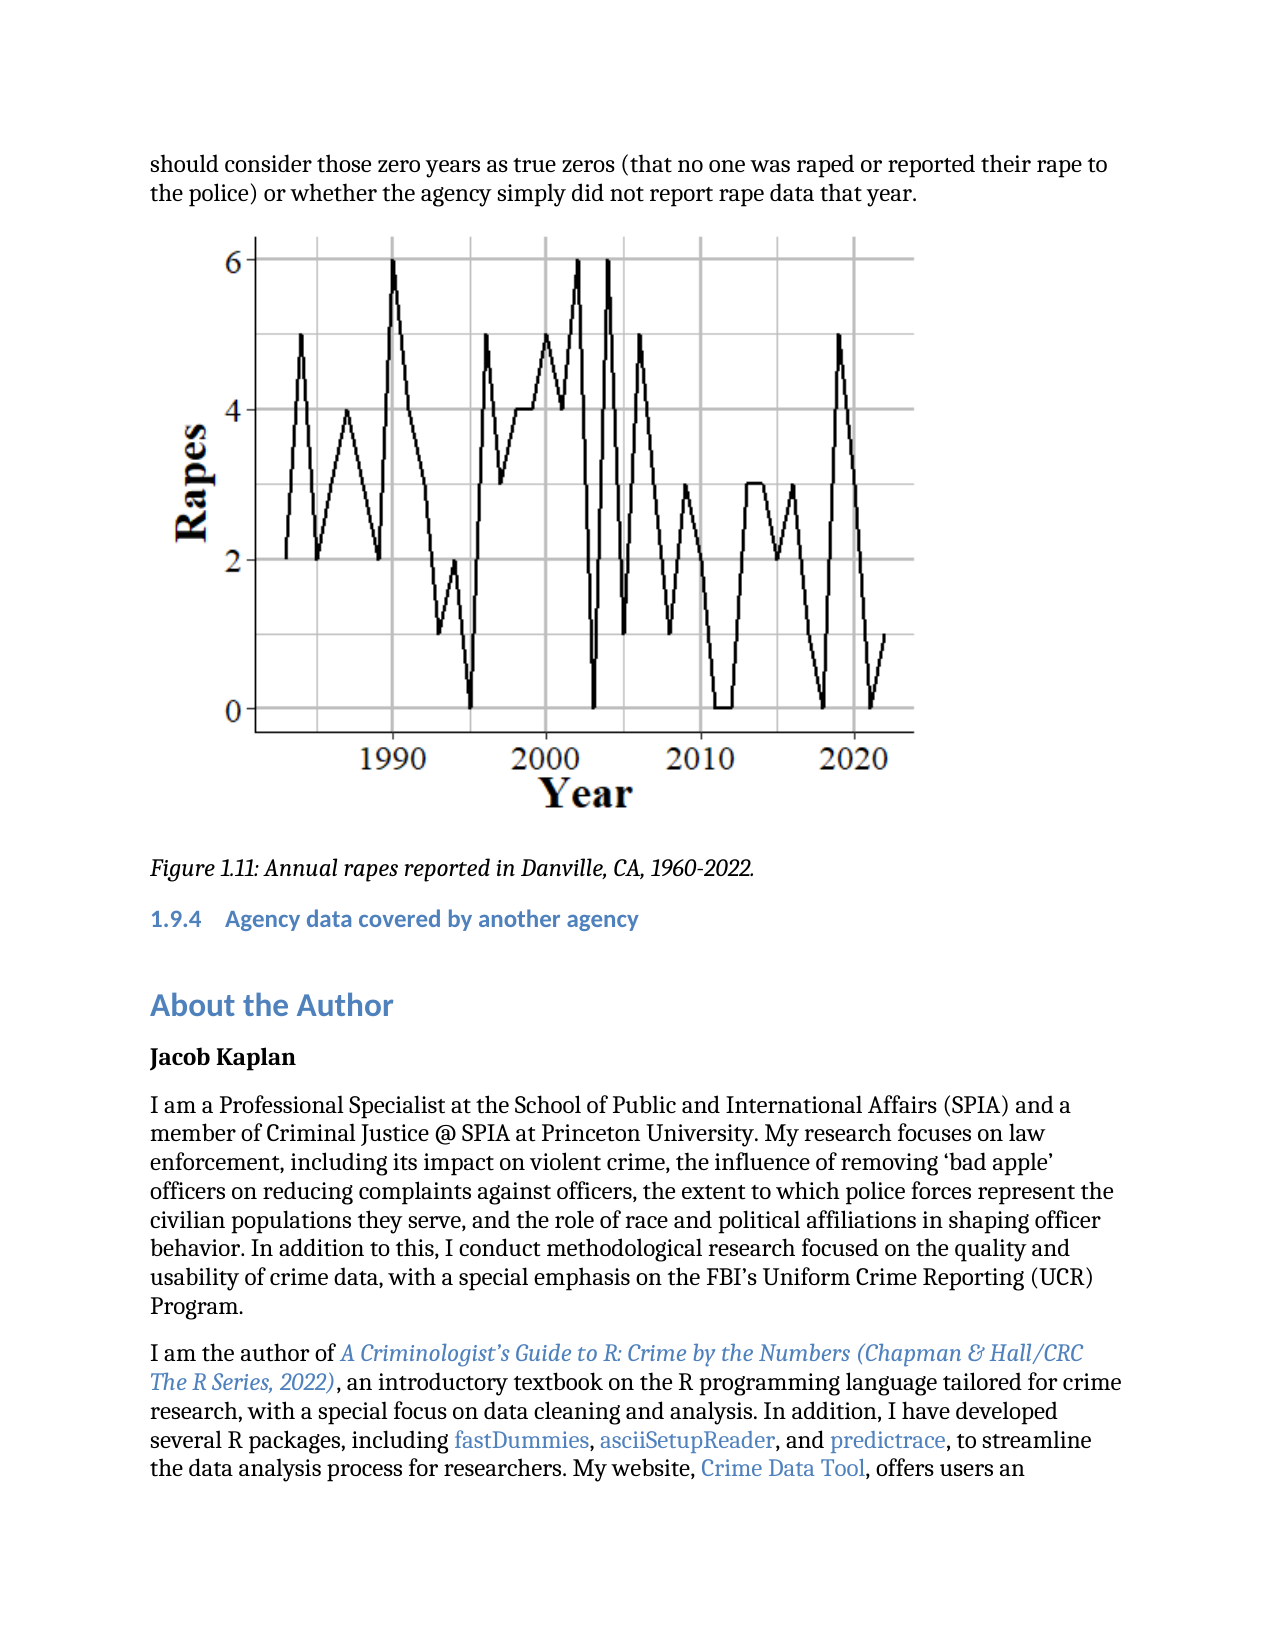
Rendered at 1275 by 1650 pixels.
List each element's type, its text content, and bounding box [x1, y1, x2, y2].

text Figure 1.11: Annual rapes reported in Danville, CA, 1960-2022. [150, 853, 1125, 882]
picture [168, 226, 927, 833]
text I am a Professional Specialist at the School of Public and International Affairs (SPIA) and a member of Criminal Justice @ SPIA at Princeton University. My research focuses on law enforcement, including its impact on violent crime, the influence of removing ‘bad apple’ officers on reducing complaints against officers, the extent to which police forces represent the civilian populations they serve, and the role of race and political affiliations in shaping officer behavior. In addition to this, I conduct methodological research focused on the quality and usability of crime data, with a special emphasis on the FBI’s Uniform Crime Reporting (UCR) Program. [150, 1091, 1125, 1321]
subtitle 1.9.4 Agency data covered by another agency [150, 903, 1125, 933]
text Jacob Kaplan [150, 1043, 1125, 1072]
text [150, 1339, 1125, 1483]
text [150, 150, 1125, 207]
subtitle About the Author [150, 983, 1125, 1024]
